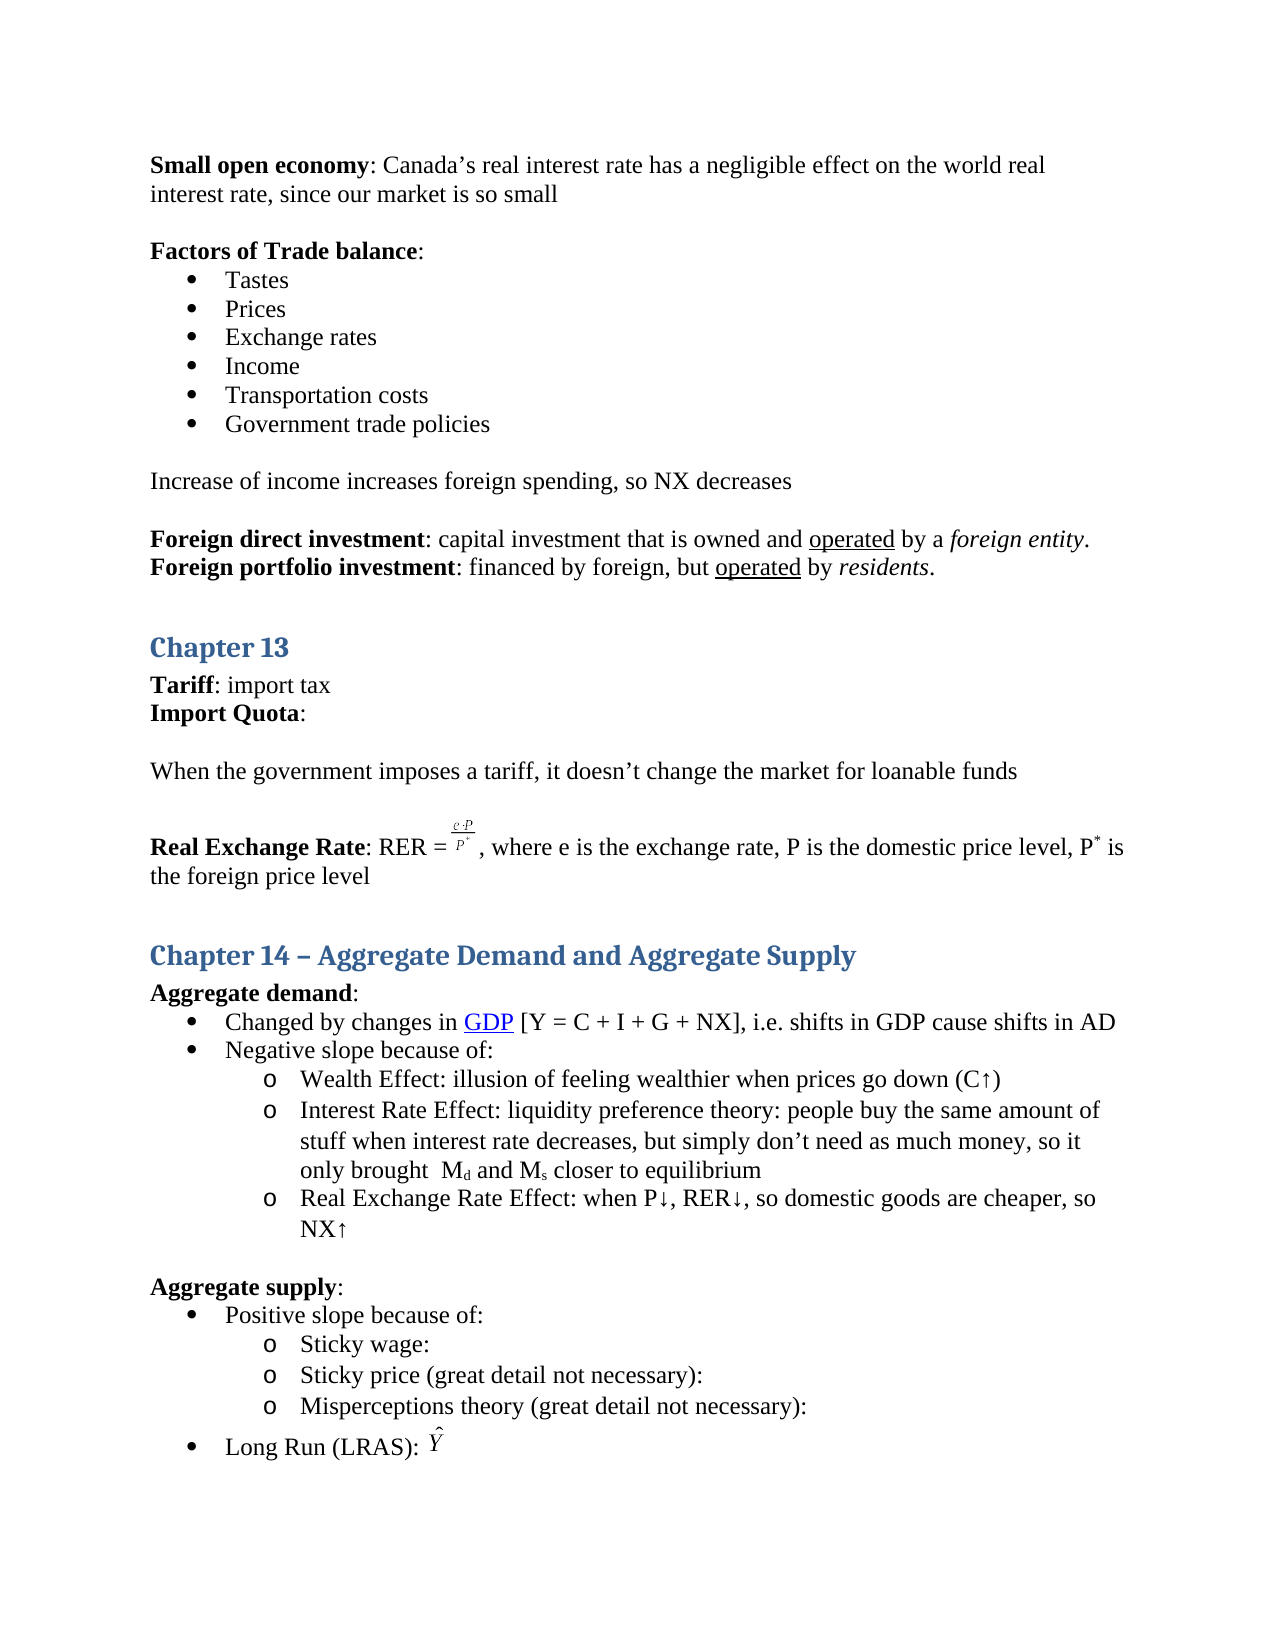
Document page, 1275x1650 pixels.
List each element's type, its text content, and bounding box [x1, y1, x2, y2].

list Sticky price (great detail not necessary): [262, 1360, 1125, 1391]
list Misperceptions theory (great detail not necessary): [262, 1391, 1125, 1422]
text Import Quota: [150, 698, 1125, 727]
text Real Exchange Rate: RER =, where e is the exchange rate, P is the domestic price level, P* is the foreign price level [150, 813, 1125, 889]
text Tariff: import tax [150, 670, 1125, 698]
text Increase of income increases foreign spending, so NX decreases [150, 466, 1125, 495]
list Real Exchange Rate Effect: when P↓, RER↓, so domestic goods are cheaper, so NX↑ [262, 1183, 1125, 1243]
text Foreign direct investment: capital investment that is owned and operated by a foreign entity. [150, 524, 1125, 552]
text Aggregate demand: [150, 978, 1125, 1007]
list Income [187, 351, 1125, 380]
subtitle Chapter 13 [150, 631, 1125, 665]
list Negative slope because of: [187, 1036, 1125, 1064]
text When the government imposes a tariff, it doesn’t change the market for loanable funds [150, 756, 1125, 785]
list Interest Rate Effect: liquidity preference theory: people buy the same amount of stuff when interest rate decreases, but simply don’t need as much money, so it only brought Md and Ms closer to equilibrium [262, 1095, 1125, 1183]
list Wealth Effect: illusion of feeling wealthier when prices go down (C↑) [262, 1064, 1125, 1095]
subtitle Chapter 14 – Aggregate Demand and Aggregate Supply [150, 939, 1125, 973]
text Factors of Trade balance: [150, 236, 1125, 265]
list Prices [187, 294, 1125, 322]
list Positive slope because of: [187, 1301, 1125, 1329]
text Aggregate supply: [150, 1272, 1125, 1301]
text Small open economy: Canada’s real interest rate has a negligible effect on the world real interest rate, since our market is so small [150, 150, 1125, 207]
list Sticky wage: [262, 1329, 1125, 1360]
list Government trade policies [187, 409, 1125, 437]
text Foreign portfolio investment: financed by foreign, but operated by residents. [150, 552, 1125, 581]
list Transportation costs [187, 380, 1125, 409]
list Long Run (LRAS): [187, 1422, 1125, 1460]
list Changed by changes in GDP [Y = C + I + G + NX], i.e. shifts in GDP cause shifts in AD [187, 1007, 1125, 1036]
list Exchange rates [187, 322, 1125, 351]
list Tastes [187, 265, 1125, 294]
